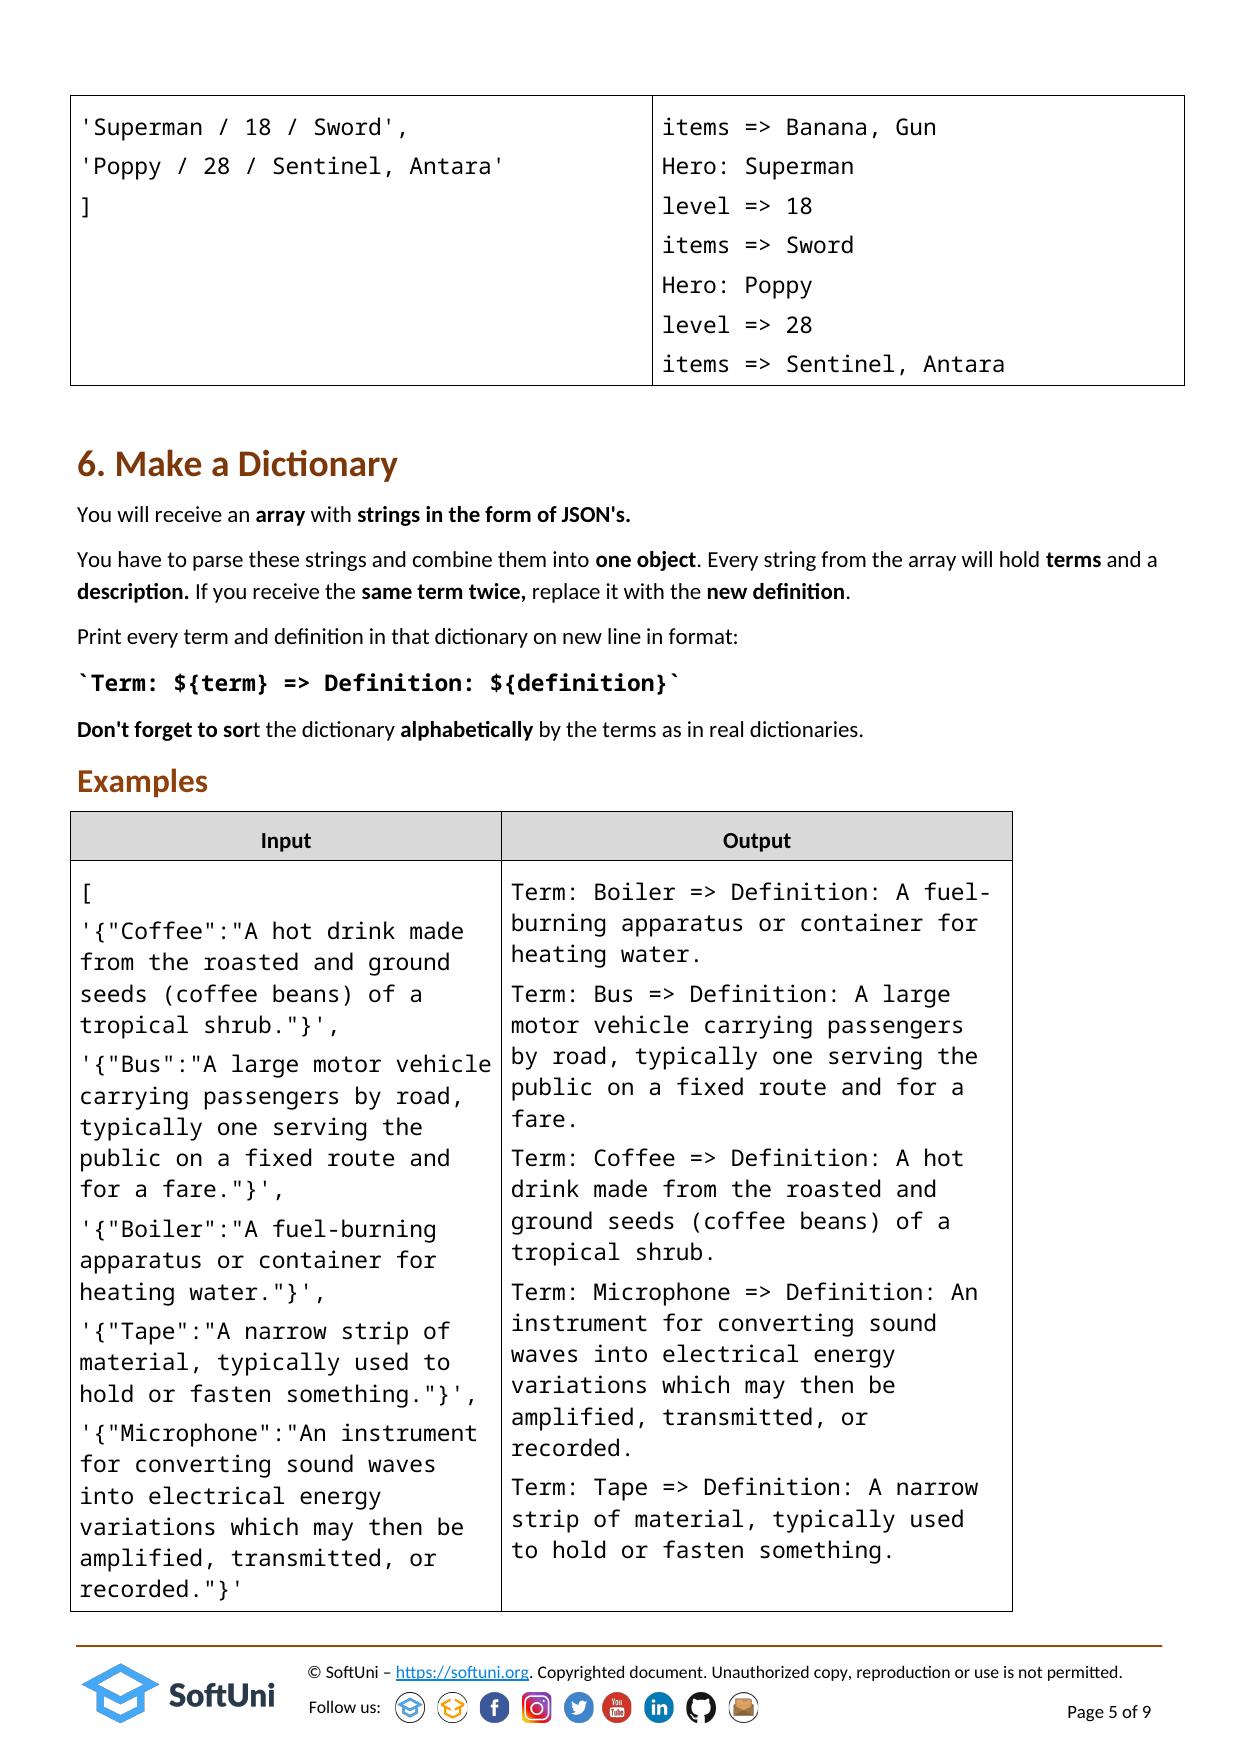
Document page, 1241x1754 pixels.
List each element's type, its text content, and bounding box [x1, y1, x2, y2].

picture [479, 1692, 510, 1723]
text Print every term and definition in that dictionary on new line in format: [77, 622, 1163, 650]
text You will receive an array with strings in the form of JSON's. [77, 501, 1163, 528]
picture [686, 1692, 716, 1723]
picture [395, 1692, 425, 1723]
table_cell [71, 96, 652, 385]
subtitle Make a Dictionary [77, 439, 1163, 485]
subtitle Examples [77, 760, 1163, 801]
picture [658, 1705, 667, 1714]
picture [522, 1692, 552, 1723]
picture [564, 1692, 594, 1723]
picture [665, 1692, 674, 1701]
picture [602, 1692, 632, 1723]
text Don't forget to sort the dictionary alphabetically by the terms as in real dictionaries. [77, 715, 1163, 743]
picture [75, 1658, 281, 1729]
text `Term: ${term} => Definition: ${definition}` [77, 667, 1163, 698]
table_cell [71, 861, 501, 1611]
picture [644, 1714, 653, 1723]
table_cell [502, 861, 1012, 1611]
picture [437, 1692, 468, 1723]
picture [644, 1692, 653, 1701]
table_header Input [71, 812, 501, 860]
picture [665, 1714, 674, 1723]
table_header Output [502, 812, 1012, 860]
text You have to parse these strings and combine them into one object. Every string from the array will hold terms and a description. If you receive the same term twice, replace it with the new definition. [77, 545, 1163, 605]
picture [728, 1692, 759, 1723]
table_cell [653, 96, 1184, 385]
